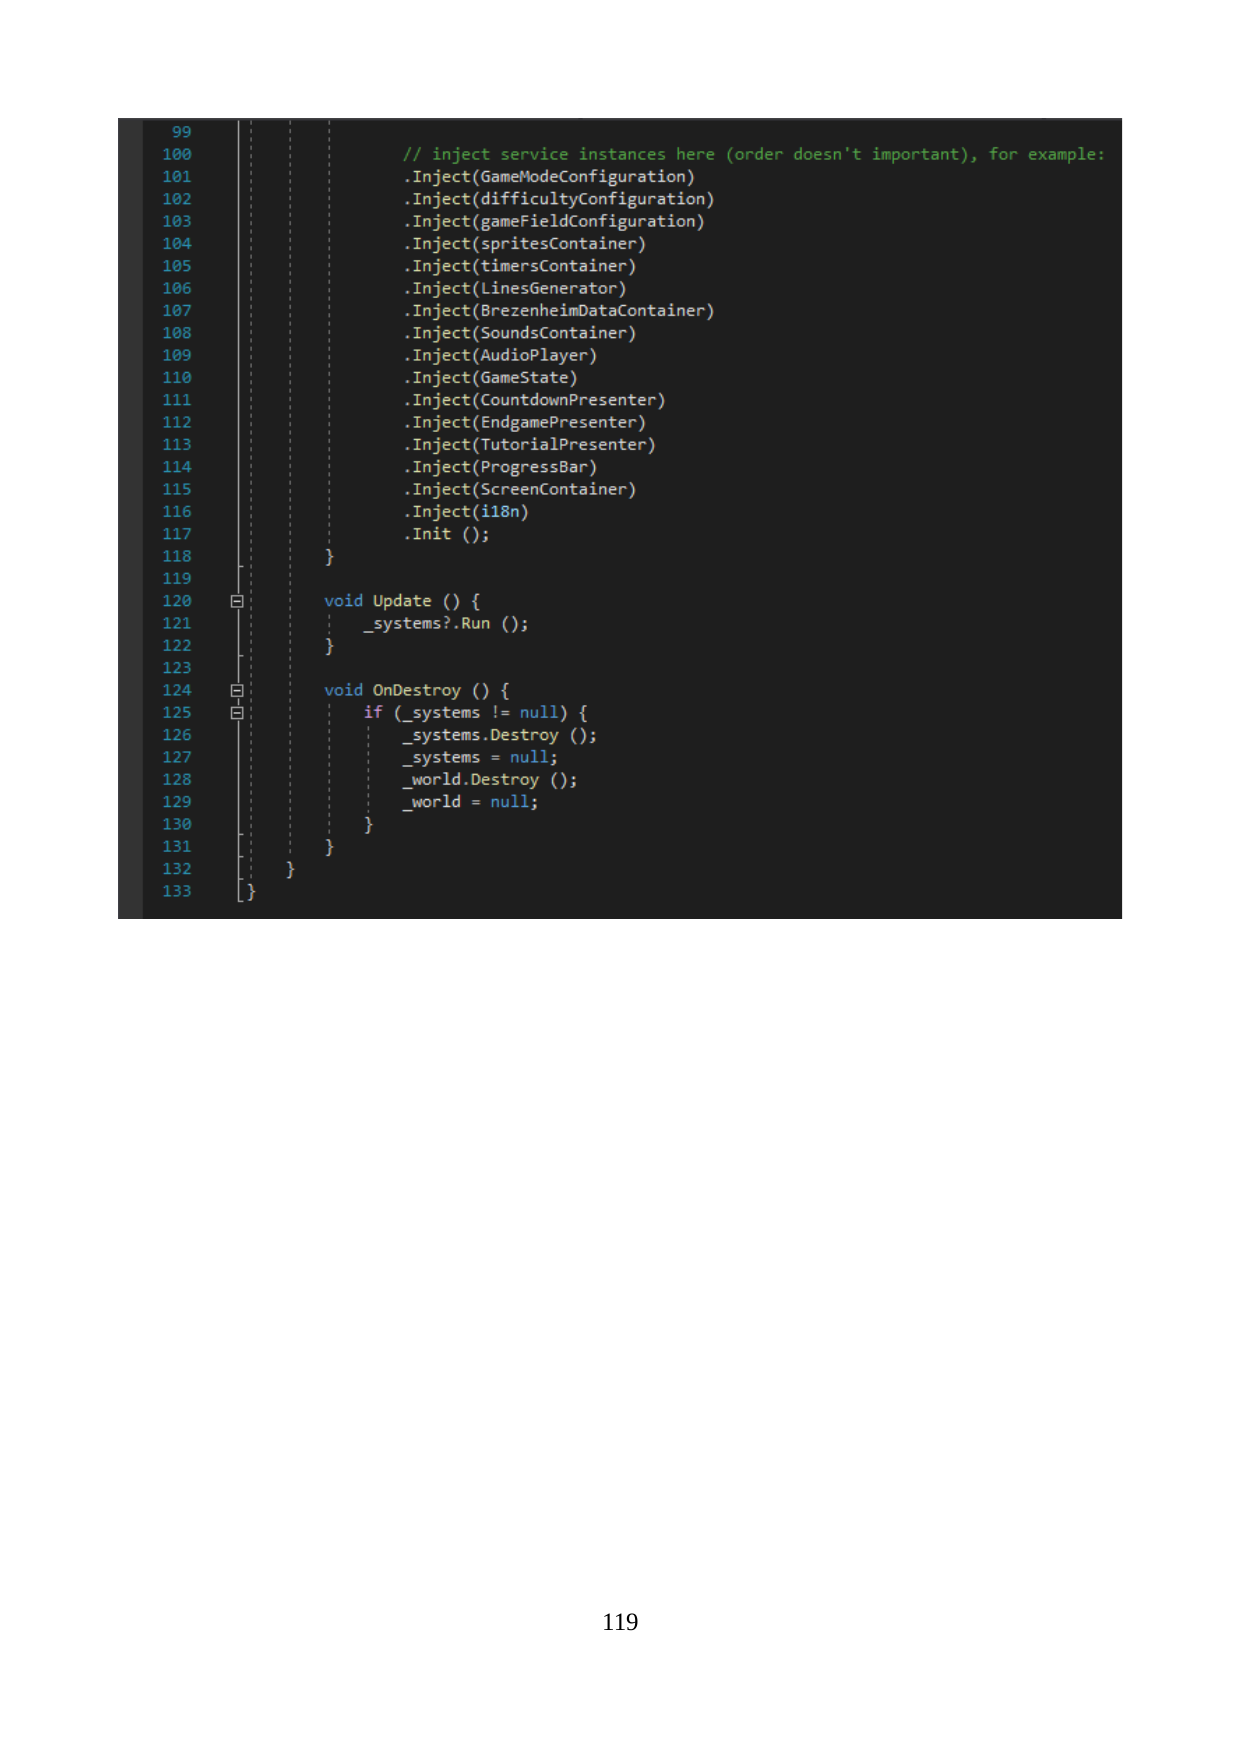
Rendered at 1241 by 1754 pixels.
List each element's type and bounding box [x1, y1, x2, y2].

picture [118, 118, 1123, 919]
